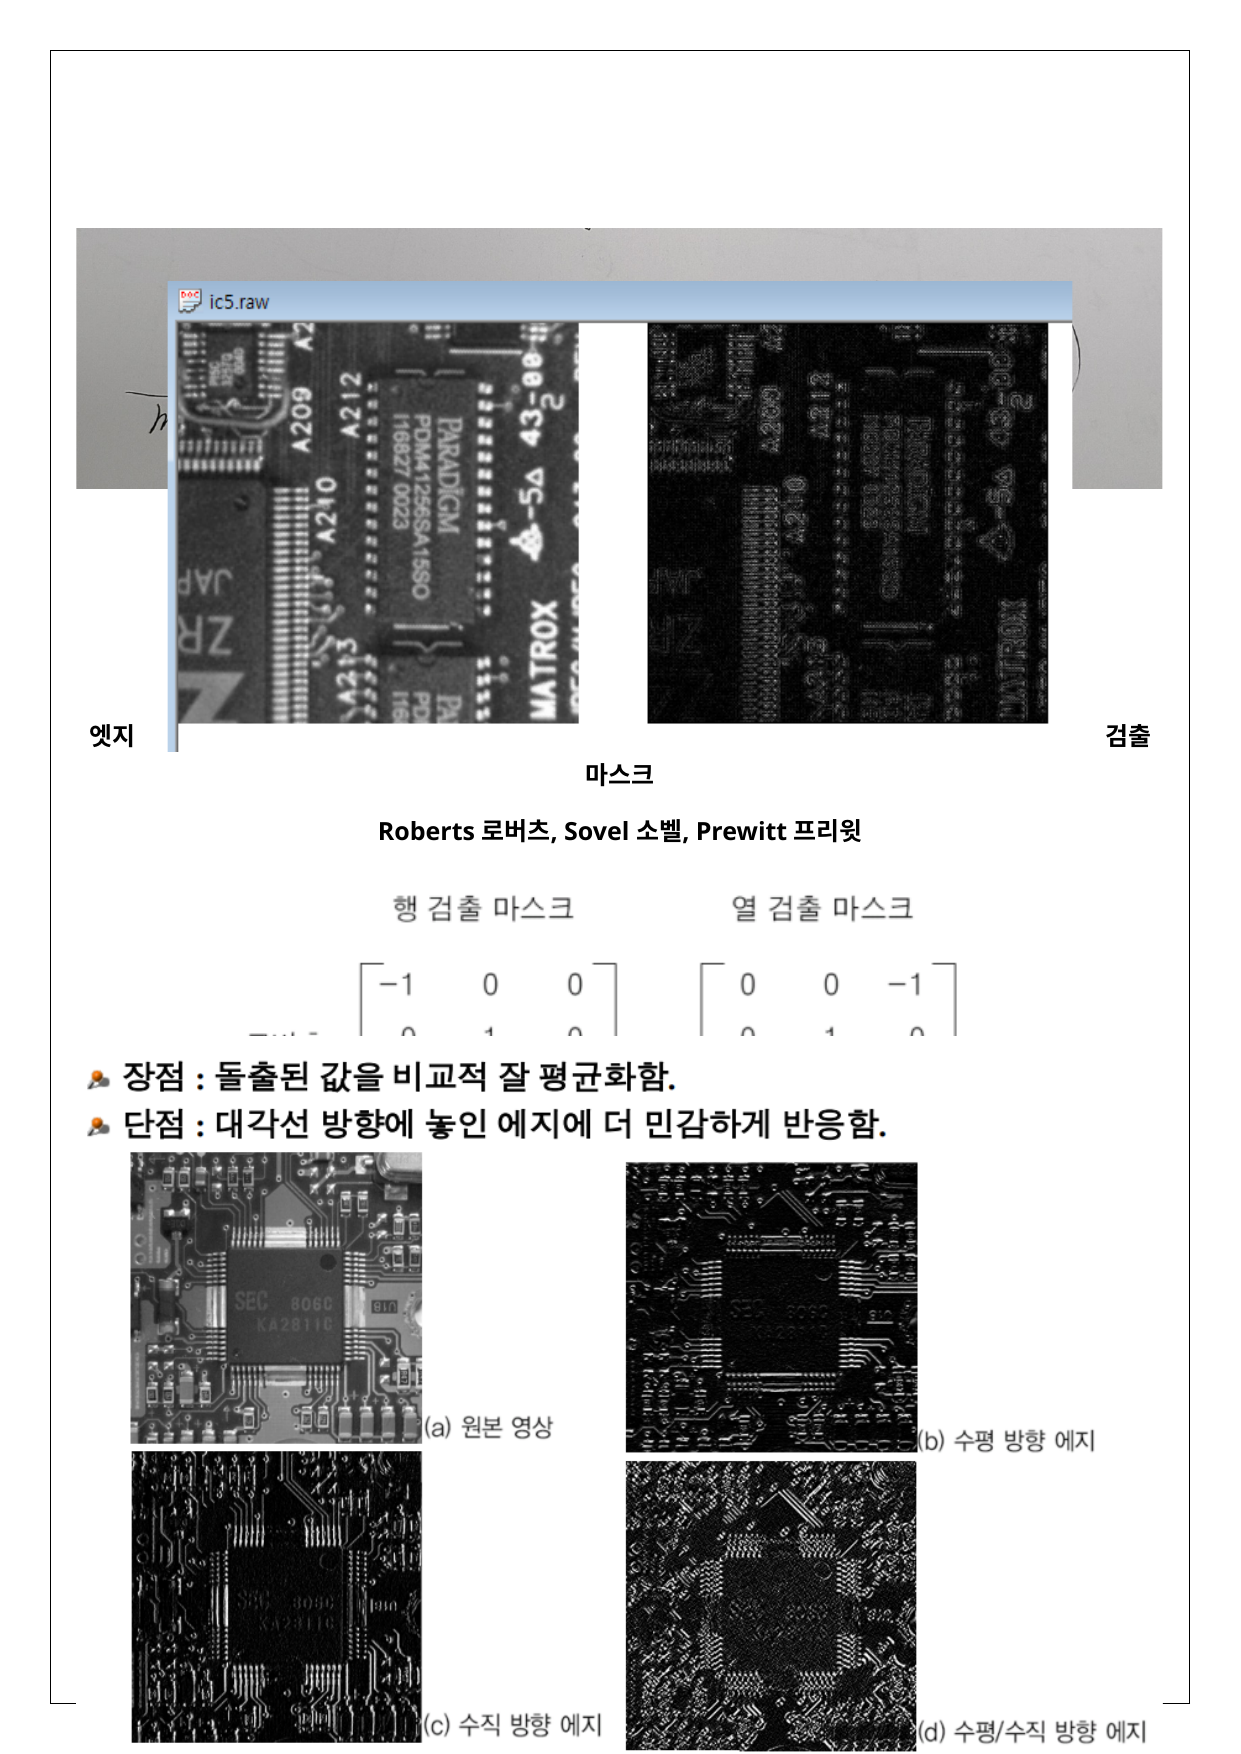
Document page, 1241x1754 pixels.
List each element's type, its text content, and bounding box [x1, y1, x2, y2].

text Roberts 로버츠, Sovel 소벨, Prewitt 프리윗 [75, 811, 1165, 847]
picture [75, 228, 1162, 749]
picture [75, 871, 1162, 1752]
text 엣지 검출 마스크 [75, 716, 1165, 792]
